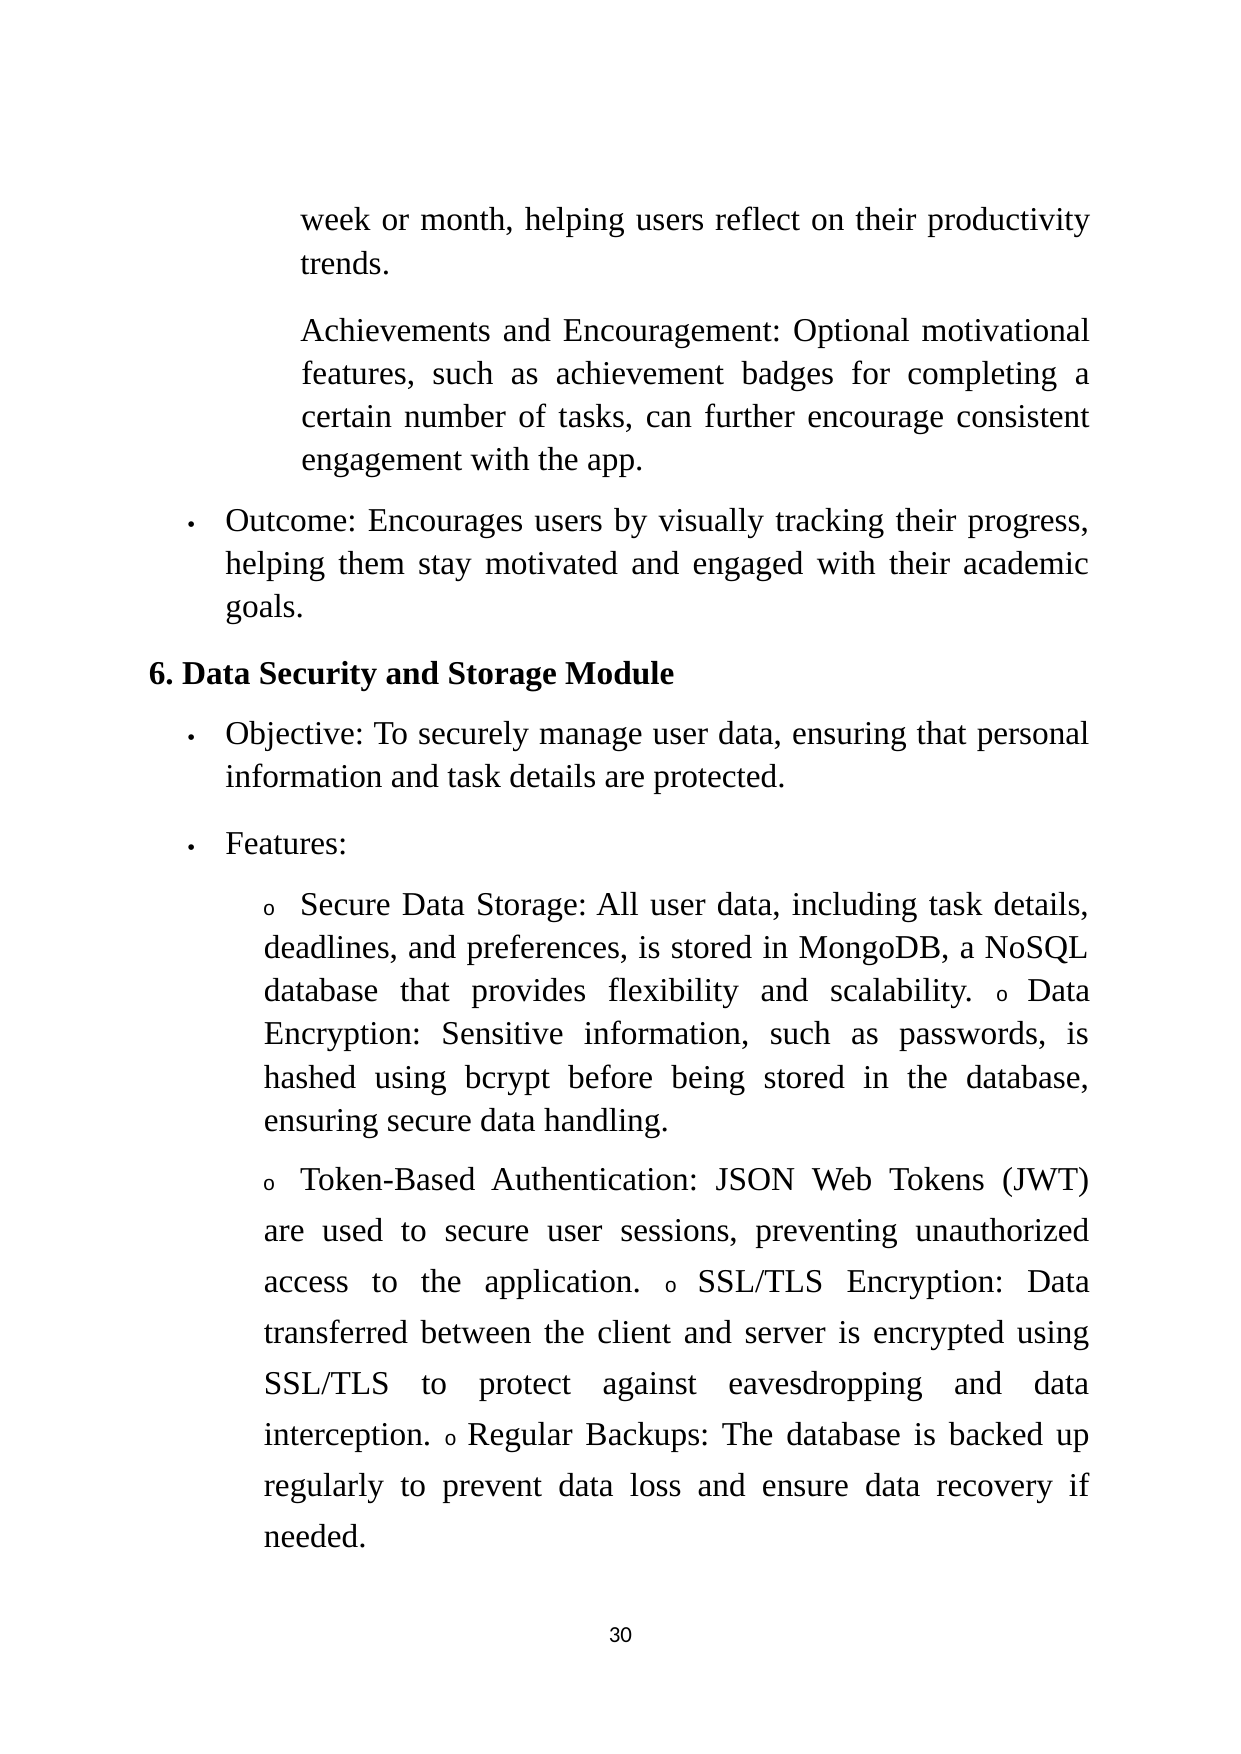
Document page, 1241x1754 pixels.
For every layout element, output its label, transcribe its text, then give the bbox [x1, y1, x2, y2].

text Achievements and Encouragement: Optional motivational features, such as achievement badges for completing a certain number of tasks, can further encourage consistent engagement with the app. [300, 310, 1091, 478]
list Token-Based Authentication: JSON Web Tokens (JWT) are used to secure user sessions, preventing unauthorized access to the application. o SSL/TLS Encryption: Data transferred between the client and server is encrypted using SSL/TLS to protect against eavesdropping and data interception. o Regular Backups: The database is backed up regularly to prevent data loss and ensure data recovery if needed. [263, 1159, 1090, 1554]
subtitle 6. Data Security and Storage Module [148, 653, 1091, 692]
list Secure Data Storage: All user data, including task details, deadlines, and preferences, is stored in MongoDB, a NoSQL database that provides flexibility and scalability. o Data Encryption: Sensitive information, such as passwords, is hashed using bcrypt before being stored in the database, ensuring secure data handling. [263, 884, 1090, 1138]
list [263, 200, 1091, 281]
list Outcome: Encourages users by visually tracking their progress, helping them stay motivated and engaged with their academic goals. [187, 500, 1090, 624]
list Objective: To securely manage user data, ensuring that personal information and task details are protected. [187, 713, 1091, 795]
list Features: [187, 823, 1091, 862]
